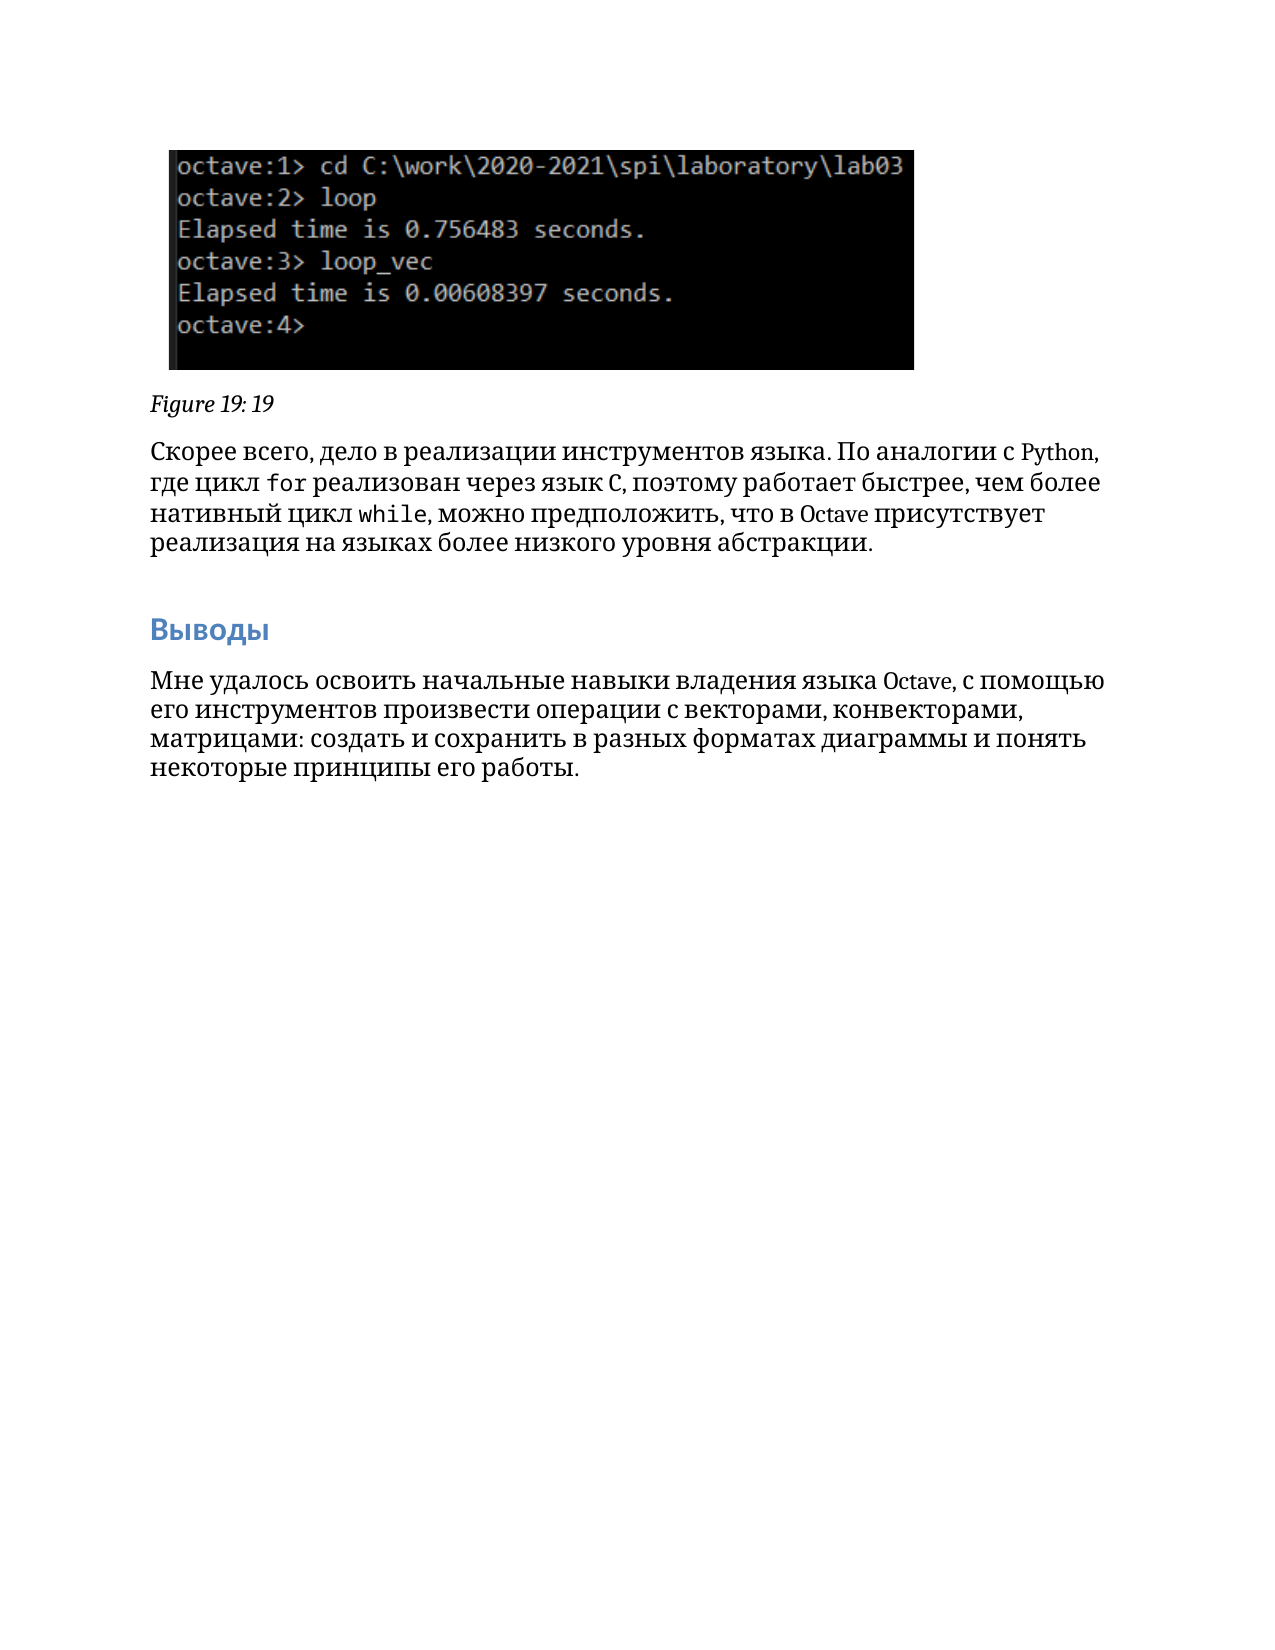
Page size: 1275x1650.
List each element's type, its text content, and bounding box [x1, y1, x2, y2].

picture [168, 150, 915, 370]
subtitle Выводы [150, 608, 1125, 648]
text Скорее всего, дело в реализации инструментов языка. По аналогии с Python, где цикл for реализован через язык C, поэтому работает быстрее, чем более нативный цикл while, можно предположить, что в Octave присутствует реализация на языках более низкого уровня абстракции. [150, 438, 1125, 558]
text Мне удалось освоить начальные навыки владения языка Octave, с помощью его инструментов произвести операции с векторами, конвекторами, матрицами: создать и сохранить в разных форматах диаграммы и понять некоторые принципы его работы. [150, 667, 1125, 782]
text Figure 19: 19 [150, 390, 1125, 419]
